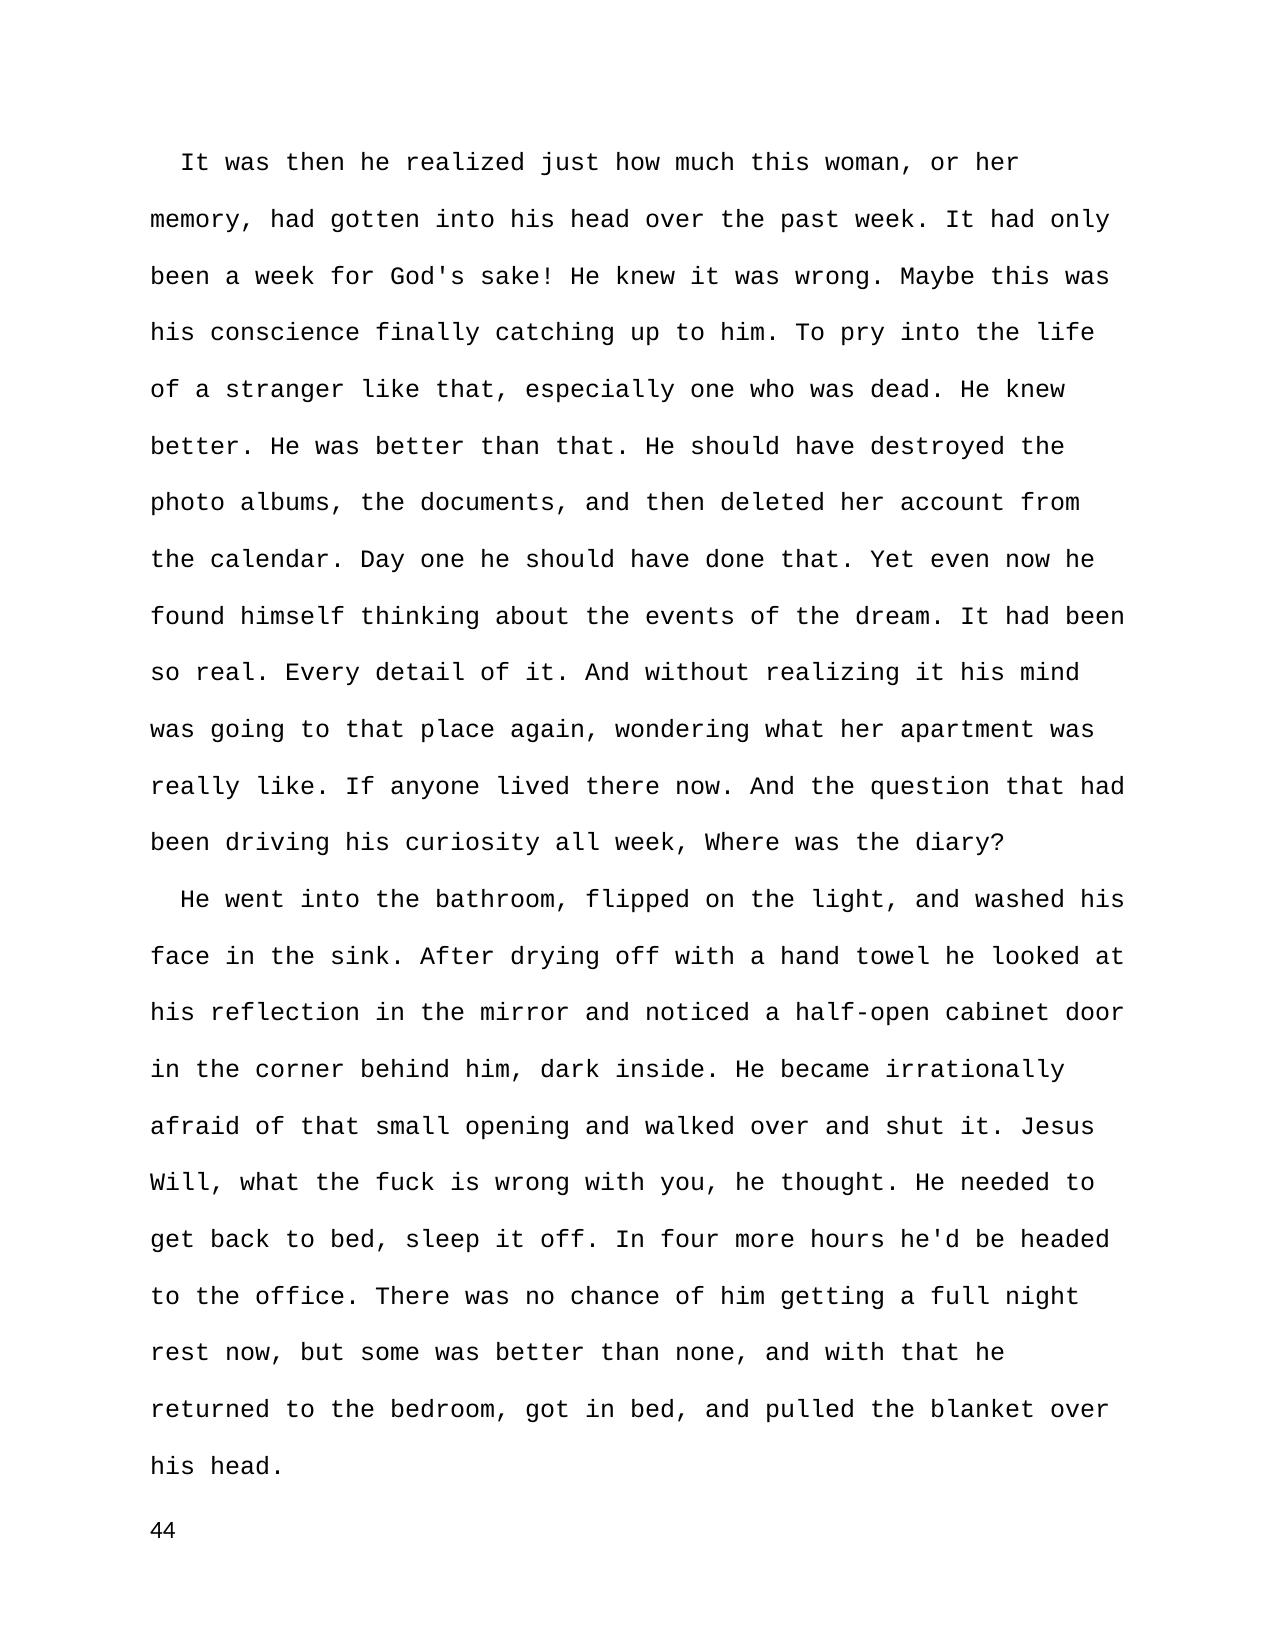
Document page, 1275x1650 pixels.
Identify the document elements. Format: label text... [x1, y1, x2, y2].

text It was then he realized just how much this woman, or her memory, had gotten into his head over the past week. It had only been a week for God's sake! He knew it was wrong. Maybe this was his conscience finally catching up to him. To pry into the life of a stranger like that, especially one who was dead. He knew better. He was better than that. He should have destroyed the photo albums, the documents, and then deleted her account from the calendar. Day one he should have done that. Yet even now he found himself thinking about the events of the dream. It had been so real. Every detail of it. And without realizing it his mind was going to that place again, wondering what her apartment was really like. If anyone lived there now. And the question that had been driving his curiosity all week, Where was the diary? [150, 150, 1125, 858]
text He went into the bathroom, flipped on the light, and washed his face in the sink. After drying off with a hand towel he looked at his reflection in the mirror and noticed a half-open cabinet door in the corner behind him, dark inside. He became irrationally afraid of that small opening and walked over and shut it. Jesus Will, what the fuck is wrong with you, he thought. He needed to get back to bed, sleep it off. In four more hours he'd be headed to the office. There was no chance of him getting a full night rest now, but some was better than none, and with that he returned to the bedroom, got in bed, and pulled the blanket over his head. [150, 887, 1125, 1482]
